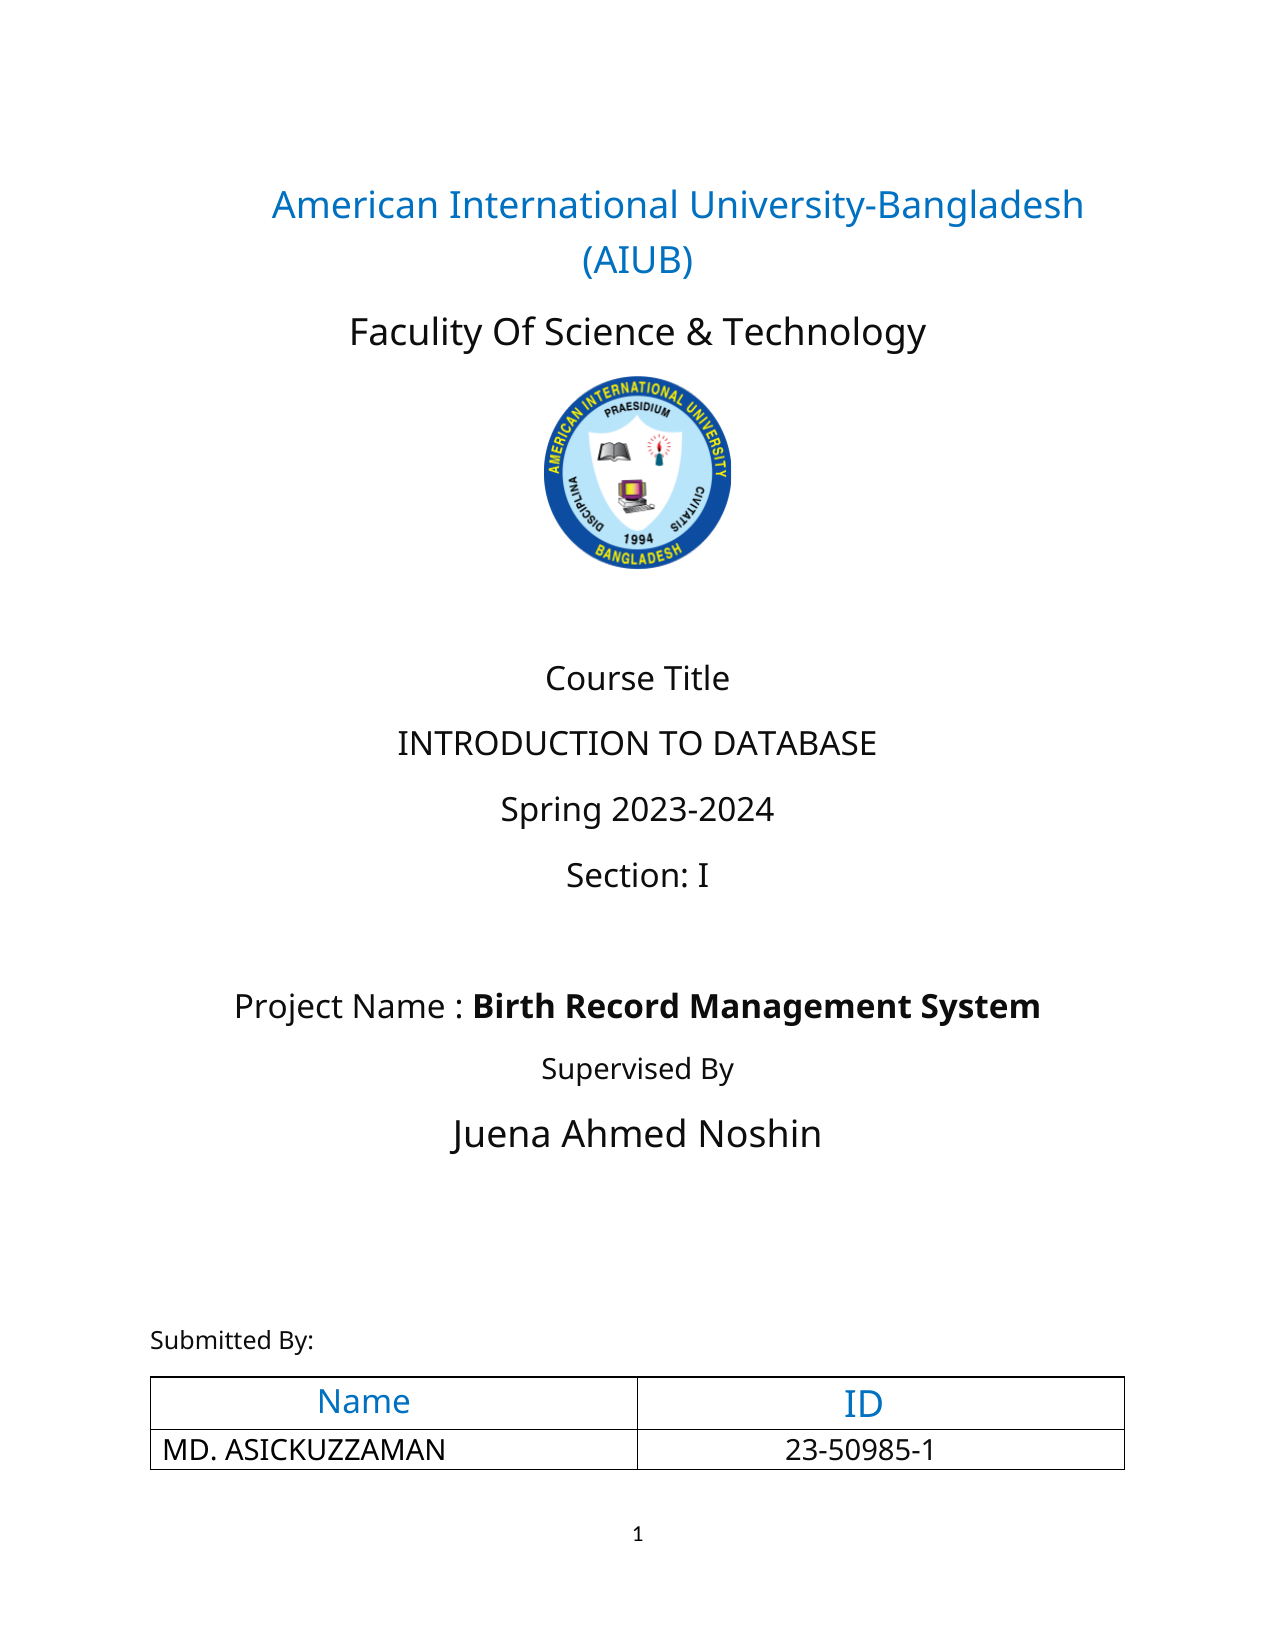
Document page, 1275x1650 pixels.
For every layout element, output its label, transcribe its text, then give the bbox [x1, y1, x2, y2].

text American International University-Bangladesh (AIUB) [150, 178, 1125, 284]
text Juena Ahmed Noshin [150, 1108, 1125, 1159]
text Supervised By [150, 1048, 1125, 1088]
text Spring 2023-2024 [150, 786, 1125, 831]
text INTRODUCTION TO DATABASE [150, 720, 1125, 766]
table_cell MD. ASICKUZZAMAN [151, 1430, 637, 1469]
text Course Title [150, 654, 1125, 700]
text Submitted By: [150, 1323, 1125, 1357]
table_header ID [638, 1378, 1124, 1428]
text Project Name : Birth Record Management System [150, 983, 1125, 1028]
table_header Name [151, 1378, 637, 1428]
table_cell 23-50985-1 [638, 1430, 1124, 1469]
text Section: I [150, 851, 1125, 897]
picture [543, 376, 732, 570]
text Faculity Of Science & Technology [150, 305, 1125, 356]
